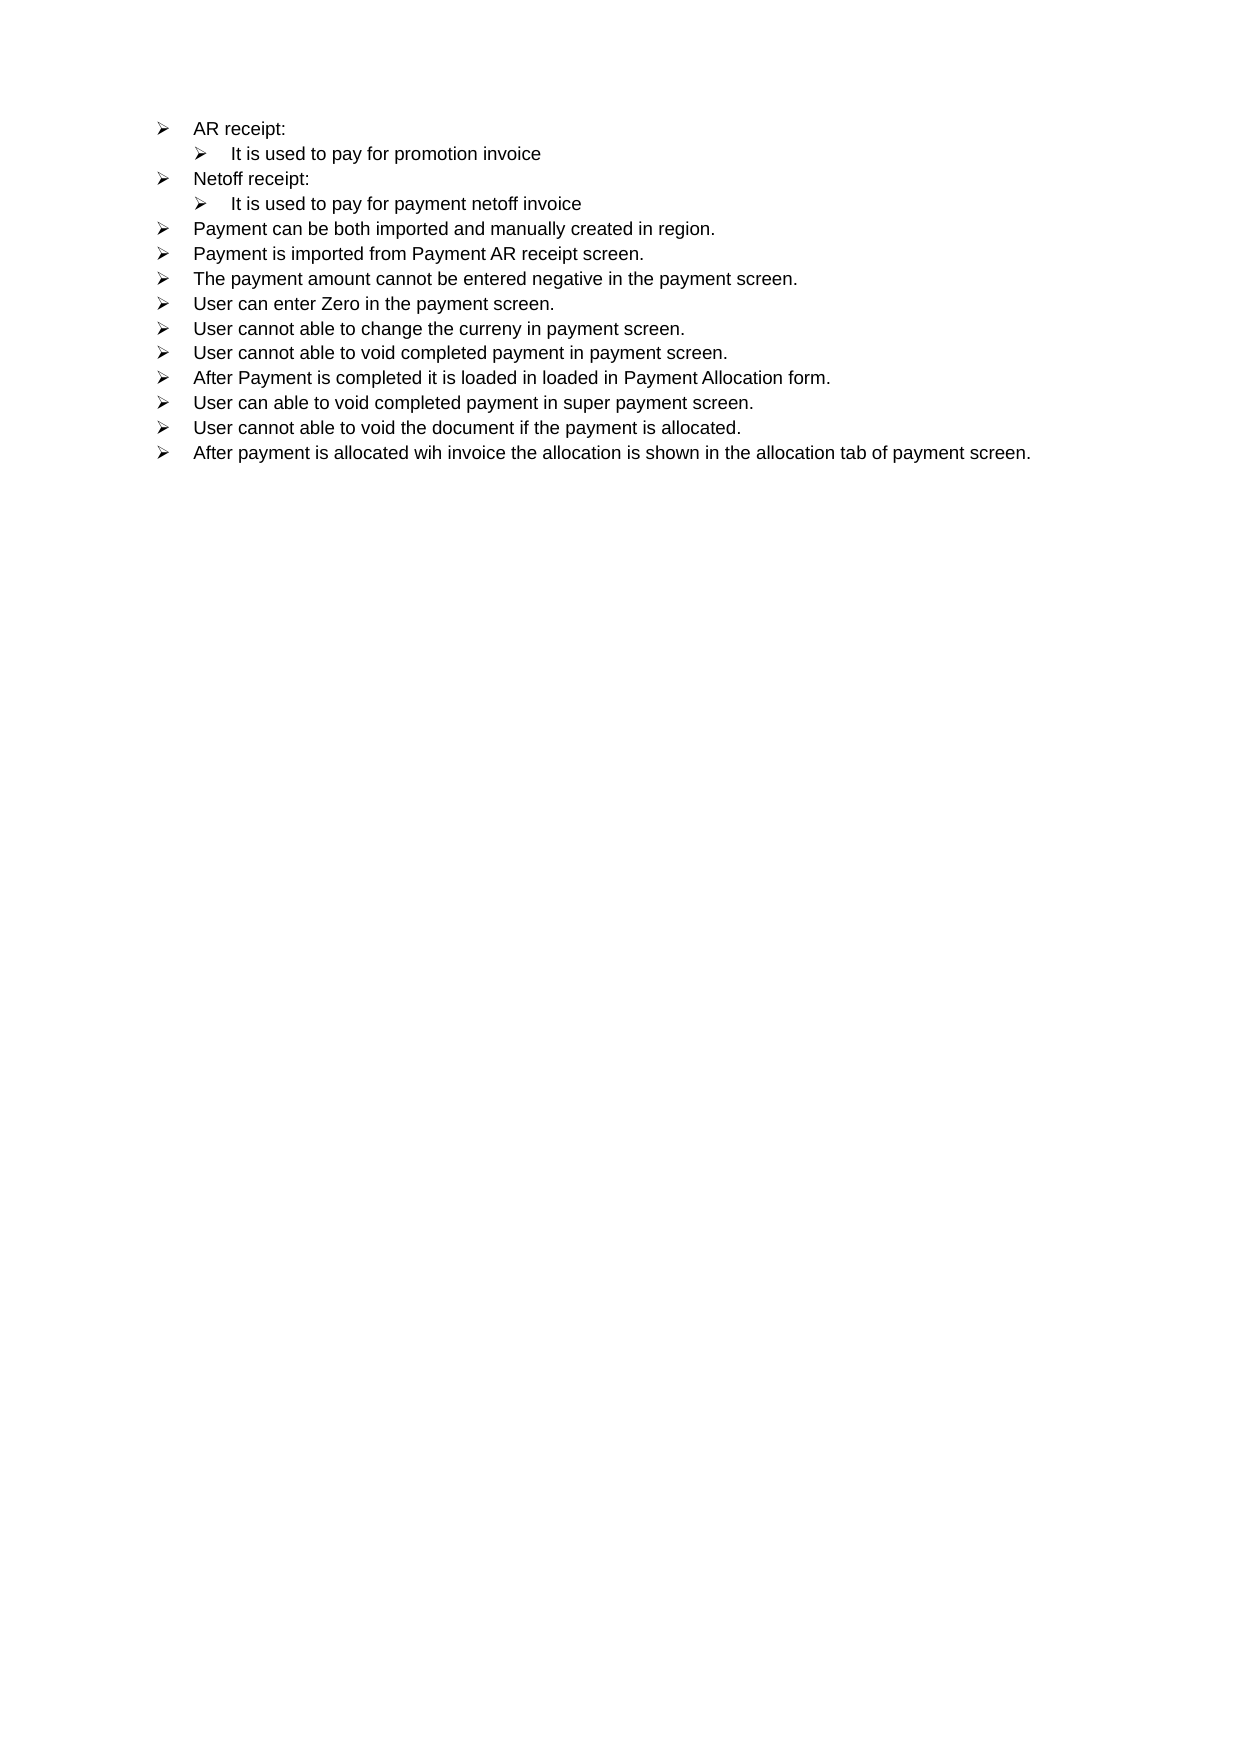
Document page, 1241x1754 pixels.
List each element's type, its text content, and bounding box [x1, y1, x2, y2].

list After Payment is completed it is loaded in loaded in Payment Allocation form. [156, 367, 1122, 389]
list It is used to pay for payment netoff invoice [193, 193, 1122, 214]
list User cannot able to void completed payment in payment screen. [156, 342, 1122, 364]
list AR receipt: [156, 118, 1122, 140]
list User can able to void completed payment in super payment screen. [156, 392, 1122, 414]
list User can enter Zero in the payment screen. [156, 292, 1122, 314]
list Payment can be both imported and manually created in region. [156, 218, 1122, 239]
list Netoff receipt: [156, 168, 1122, 189]
list The payment amount cannot be entered negative in the payment screen. [156, 267, 1122, 289]
list Payment is imported from Payment AR receipt screen. [156, 243, 1122, 264]
list It is used to pay for promotion invoice [193, 143, 1122, 165]
list User cannot able to change the curreny in payment screen. [156, 317, 1122, 339]
list User cannot able to void the document if the payment is allocated. [156, 417, 1122, 438]
list After payment is allocated wih invoice the allocation is shown in the allocation tab of payment screen. [156, 442, 1122, 463]
